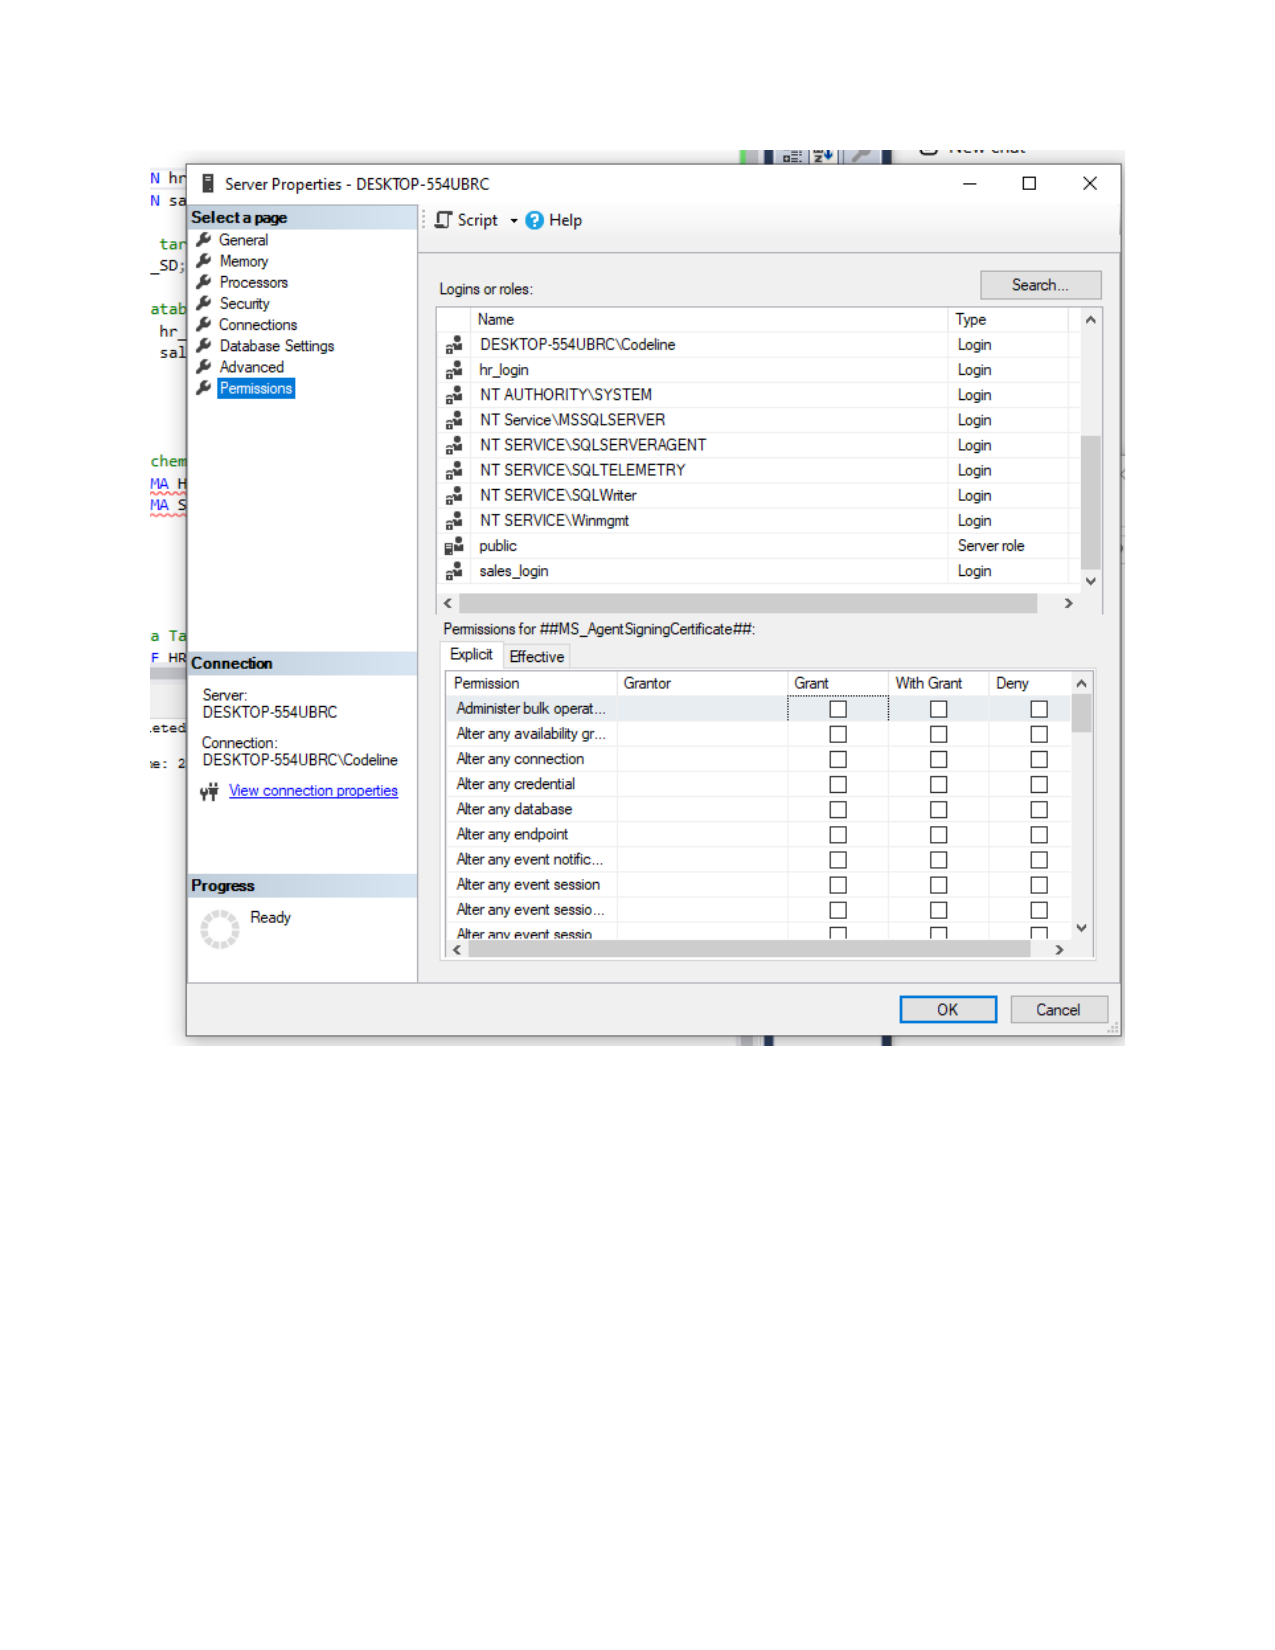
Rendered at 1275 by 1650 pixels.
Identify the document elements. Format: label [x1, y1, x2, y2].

picture [150, 150, 1125, 1046]
